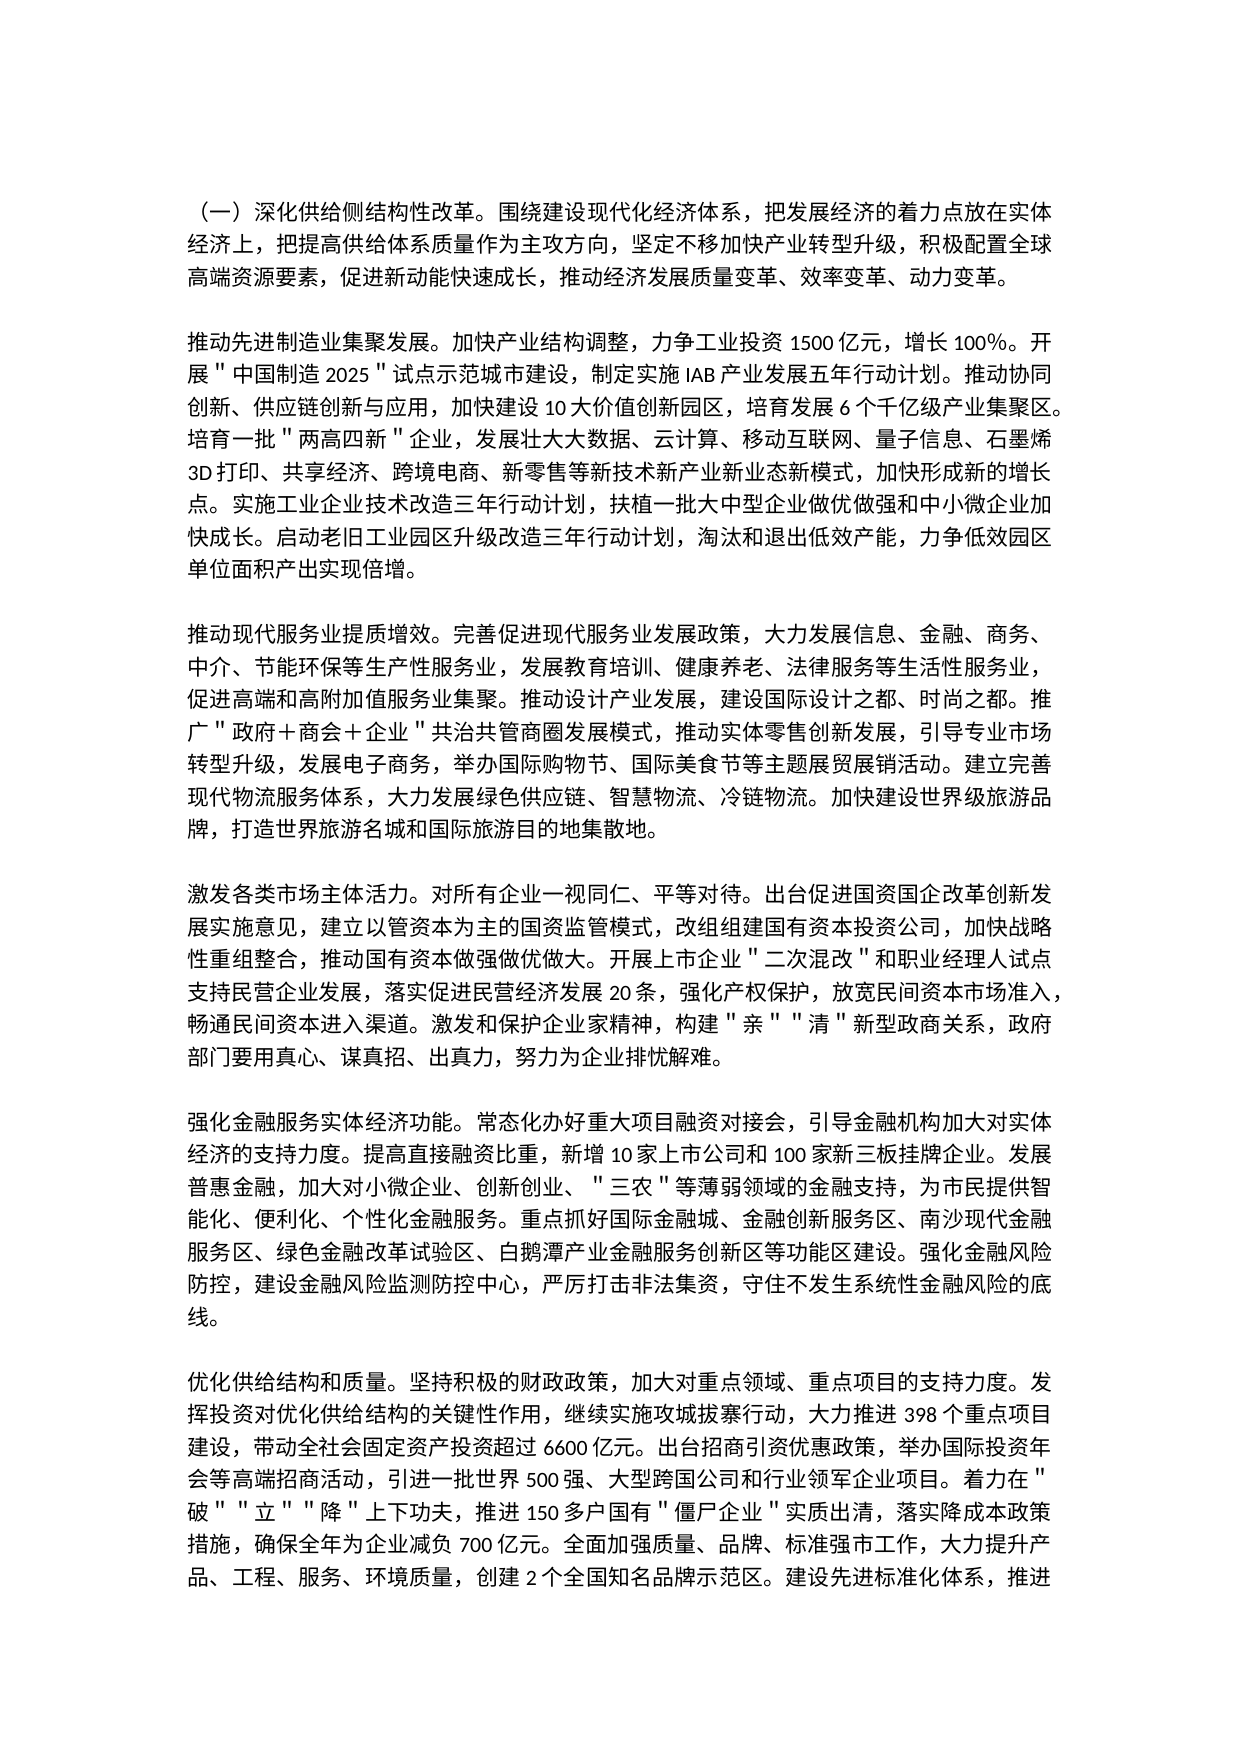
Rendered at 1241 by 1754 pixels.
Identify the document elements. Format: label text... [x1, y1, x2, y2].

text 激发各类市场主体活力。对所有企业一视同仁、平等对待。出台促进国资国企改革创新发展实施意见，建立以管资本为主的国资监管模式，改组组建国有资本投资公司，加快战略性重组整合，推动国有资本做强做优做大。开展上市企业＂二次混改＂和职业经理人试点。支持民营企业发展，落实促进民营经济发展20条，强化产权保护，放宽民间资本市场准入，畅通民间资本进入渠道。激发和保护企业家精神，构建＂亲＂＂清＂新型政商关系，政府部门要用真心、谋真招、出真力，努力为企业排忧解难。 [187, 877, 1053, 1072]
text 强化金融服务实体经济功能。常态化办好重大项目融资对接会，引导金融机构加大对实体经济的支持力度。提高直接融资比重，新增10家上市公司和100家新三板挂牌企业。发展普惠金融，加大对小微企业、创新创业、＂三农＂等薄弱领域的金融支持，为市民提供智能化、便利化、个性化金融服务。重点抓好国际金融城、金融创新服务区、南沙现代金融服务区、绿色金融改革试验区、白鹅潭产业金融服务创新区等功能区建设。强化金融风险防控，建设金融风险监测防控中心，严厉打击非法集资，守住不发生系统性金融风险的底线。 [187, 1104, 1053, 1332]
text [187, 1364, 1053, 1592]
text 推动先进制造业集聚发展。加快产业结构调整，力争工业投资1500亿元，增长100％。开展＂中国制造2025＂试点示范城市建设，制定实施IAB产业发展五年行动计划。推动协同创新、供应链创新与应用，加快建设10大价值创新园区，培育发展6个千亿级产业集聚区。培育一批＂两高四新＂企业，发展壮大大数据、云计算、移动互联网、量子信息、石墨烯、3D打印、共享经济、跨境电商、新零售等新技术新产业新业态新模式，加快形成新的增长点。实施工业企业技术改造三年行动计划，扶植一批大中型企业做优做强和中小微企业加快成长。启动老旧工业园区升级改造三年行动计划，淘汰和退出低效产能，力争低效园区单位面积产出实现倍增。 [187, 324, 1053, 584]
text （一）深化供给侧结构性改革。围绕建设现代化经济体系，把发展经济的着力点放在实体经济上，把提高供给体系质量作为主攻方向，坚定不移加快产业转型升级，积极配置全球高端资源要素，促进新动能快速成长，推动经济发展质量变革、效率变革、动力变革。 [187, 194, 1053, 292]
text 推动现代服务业提质增效。完善促进现代服务业发展政策，大力发展信息、金融、商务、中介、节能环保等生产性服务业，发展教育培训、健康养老、法律服务等生活性服务业，促进高端和高附加值服务业集聚。推动设计产业发展，建设国际设计之都、时尚之都。推广＂政府＋商会＋企业＂共治共管商圈发展模式，推动实体零售创新发展，引导专业市场转型升级，发展电子商务，举办国际购物节、国际美食节等主题展贸展销活动。建立完善现代物流服务体系，大力发展绿色供应链、智慧物流、冷链物流。加快建设世界级旅游品牌，打造世界旅游名城和国际旅游目的地集散地。 [187, 617, 1053, 844]
